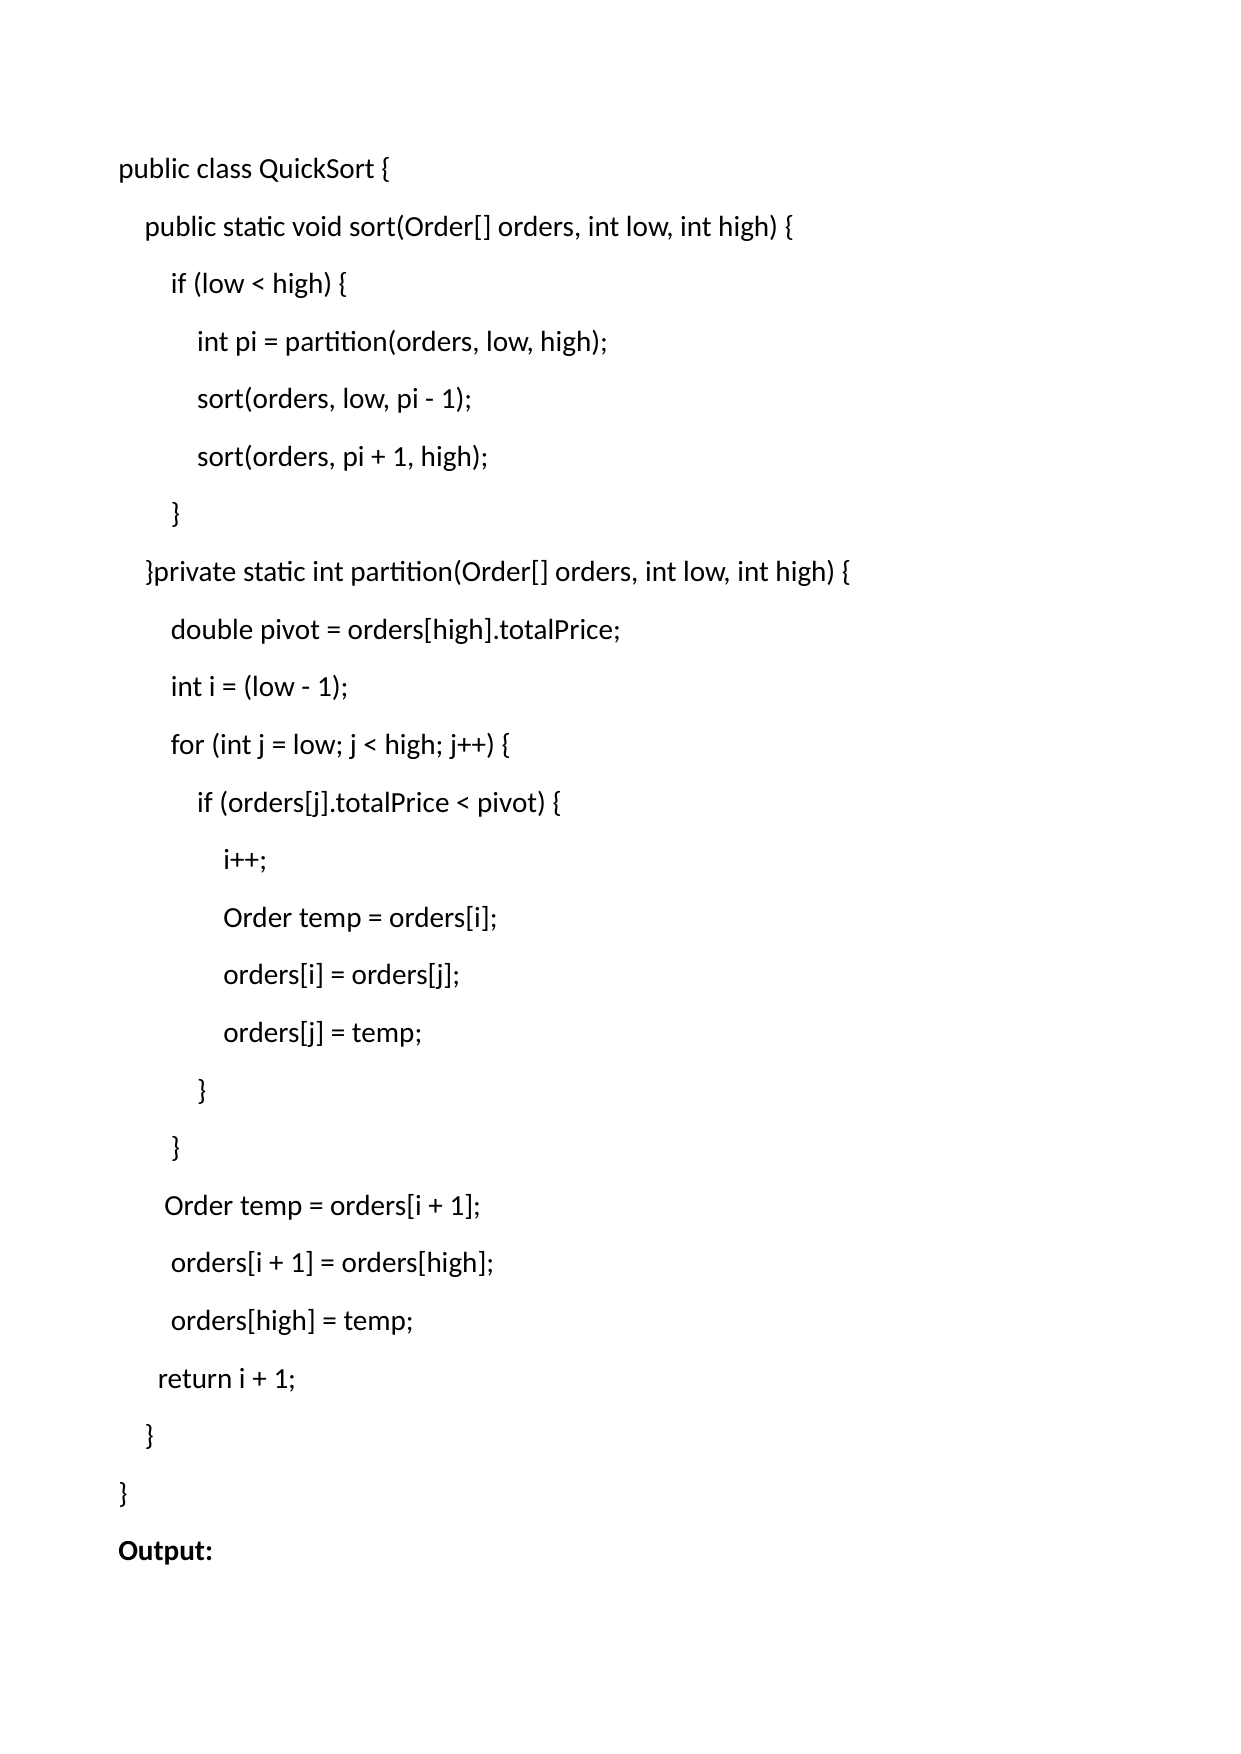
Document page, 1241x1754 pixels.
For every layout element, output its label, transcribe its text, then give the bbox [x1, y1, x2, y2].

text Order temp = orders[i + 1]; [118, 1187, 1090, 1222]
text sort(orders, pi + 1, high); [118, 438, 1090, 474]
text orders[i] = orders[j]; [118, 956, 1090, 992]
text int pi = partition(orders, low, high); [118, 323, 1090, 358]
text int i = (low - 1); [118, 668, 1090, 704]
text orders[high] = temp; [118, 1302, 1090, 1338]
text } [118, 1129, 1090, 1165]
text i++; [118, 841, 1090, 877]
text } [118, 1475, 1090, 1511]
text }private static int partition(Order[] orders, int low, int high) { [118, 553, 1090, 589]
text orders[j] = temp; [118, 1014, 1090, 1050]
text public static void sort(Order[] orders, int low, int high) { [118, 208, 1090, 243]
text } [118, 1417, 1090, 1453]
text sort(orders, low, pi - 1); [118, 380, 1090, 416]
text Output: [118, 1532, 1090, 1568]
text public class QuickSort { [118, 150, 1090, 186]
text for (int j = low; j < high; j++) { [118, 726, 1090, 762]
text orders[i + 1] = orders[high]; [118, 1244, 1090, 1280]
text return i + 1; [118, 1360, 1090, 1395]
text double pivot = orders[high].totalPrice; [118, 611, 1090, 646]
text if (low < high) { [118, 265, 1090, 301]
text if (orders[j].totalPrice < pivot) { [118, 784, 1090, 819]
text } [118, 496, 1090, 531]
text Order temp = orders[i]; [118, 899, 1090, 934]
text } [118, 1072, 1090, 1107]
